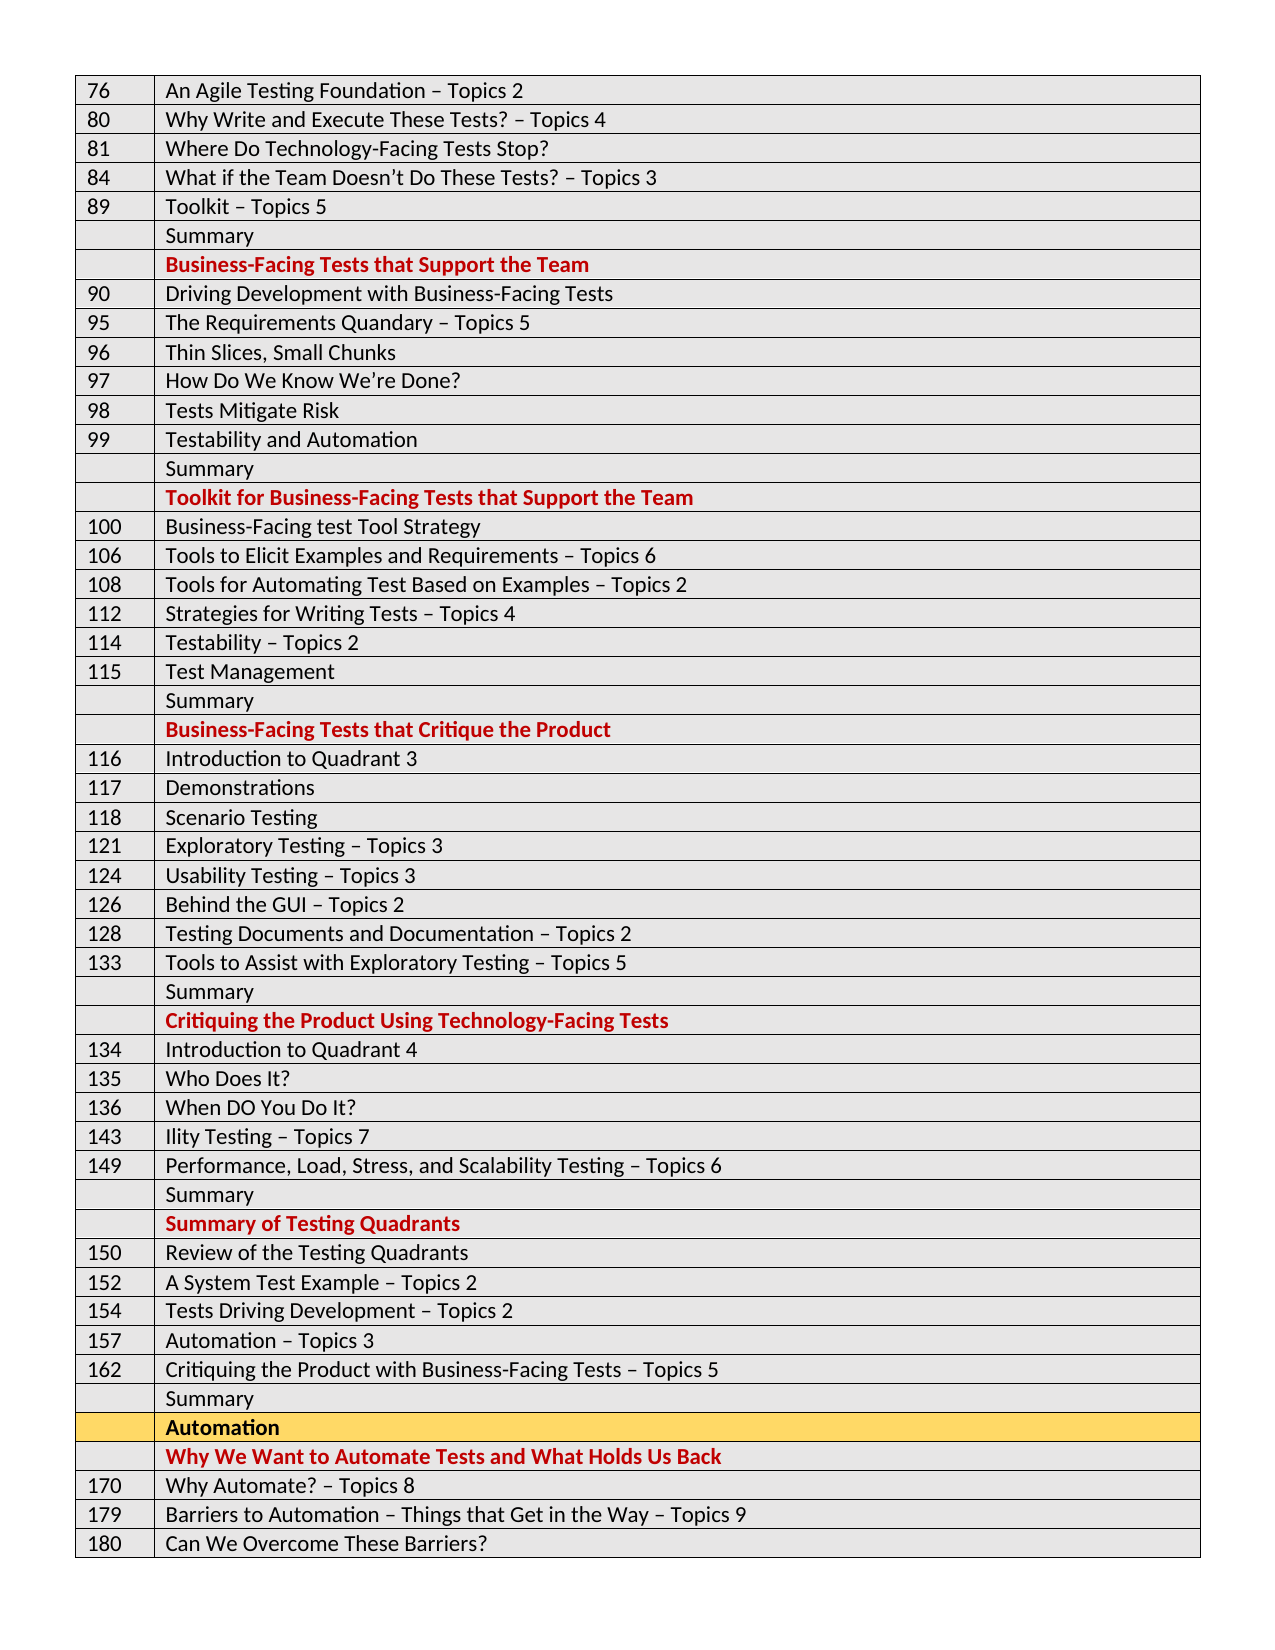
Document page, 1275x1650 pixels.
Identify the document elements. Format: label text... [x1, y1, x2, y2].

table_cell 170 [76, 1471, 154, 1499]
table_cell Introduction to Quadrant 4 [155, 1035, 1200, 1063]
table_cell 136 [76, 1093, 154, 1121]
table_cell 143 [76, 1122, 154, 1150]
table_cell Critiquing the Product with Business-Facing Tests – Topics 5 [155, 1355, 1200, 1383]
table_cell 97 [76, 367, 154, 395]
table_cell 112 [76, 599, 154, 627]
table_cell Business-Facing test Tool Strategy [155, 512, 1200, 540]
table_cell 116 [76, 745, 154, 772]
table_cell 124 [76, 861, 154, 889]
table_cell Toolkit – Topics 5 [155, 192, 1200, 220]
table_cell 99 [76, 425, 154, 453]
table_cell 149 [76, 1151, 154, 1179]
table_cell Usability Testing – Topics 3 [155, 861, 1200, 889]
table_cell Exploratory Testing – Topics 3 [155, 832, 1200, 860]
table_cell Review of the Testing Quadrants [155, 1239, 1200, 1267]
table_cell Strategies for Writing Tests – Topics 4 [155, 599, 1200, 627]
table_cell Business-Facing Tests that Support the Team [155, 250, 1200, 278]
table_cell 150 [76, 1239, 154, 1267]
table_cell Who Does It? [155, 1064, 1200, 1092]
table_cell When DO You Do It? [155, 1093, 1200, 1121]
table_cell Where Do Technology-Facing Tests Stop? [155, 134, 1200, 162]
table_cell Summary [155, 221, 1200, 249]
table_cell 115 [76, 657, 154, 685]
table_cell Summary [155, 454, 1200, 482]
table_cell Summary [155, 1180, 1200, 1208]
table_cell [76, 686, 154, 714]
table_cell 96 [76, 338, 154, 366]
table_cell Summary of Testing Quadrants [155, 1210, 1200, 1237]
table_cell [76, 454, 154, 482]
table_cell Summary [155, 977, 1200, 1005]
table_cell Testability and Automation [155, 425, 1200, 453]
table_cell 80 [76, 105, 154, 133]
table_cell Can We Overcome These Barriers? [155, 1529, 1200, 1557]
table_cell Testability – Topics 2 [155, 628, 1200, 656]
table_cell Demonstrations [155, 774, 1200, 802]
table_cell 95 [76, 309, 154, 337]
table_cell An Agile Testing Foundation – Topics 2 [155, 76, 1200, 104]
table_cell Test Management [155, 657, 1200, 685]
table_cell Ility Testing – Topics 7 [155, 1122, 1200, 1150]
table_cell 114 [76, 628, 154, 656]
table_cell Tools for Automating Test Based on Examples – Topics 2 [155, 570, 1200, 598]
table_cell [76, 221, 154, 249]
table_cell [76, 1413, 154, 1441]
table_cell [76, 977, 154, 1005]
table_cell Tools to Elicit Examples and Requirements – Topics 6 [155, 541, 1200, 569]
table_cell Performance, Load, Stress, and Scalability Testing – Topics 6 [155, 1151, 1200, 1179]
table_cell 180 [76, 1529, 154, 1557]
table_cell [76, 1180, 154, 1208]
table_cell A System Test Example – Topics 2 [155, 1268, 1200, 1296]
table_cell 100 [76, 512, 154, 540]
table_cell Tests Driving Development – Topics 2 [155, 1297, 1200, 1325]
table_cell [76, 1006, 154, 1034]
table_cell [76, 715, 154, 743]
table_cell 179 [76, 1500, 154, 1528]
table_cell The Requirements Quandary – Topics 5 [155, 309, 1200, 337]
table_cell Barriers to Automation – Things that Get in the Way – Topics 9 [155, 1500, 1200, 1528]
table_cell 152 [76, 1268, 154, 1296]
table_cell 108 [76, 570, 154, 598]
table_cell Business-Facing Tests that Critique the Product [155, 715, 1200, 743]
table_cell 117 [76, 774, 154, 802]
table_cell Automation – Topics 3 [155, 1326, 1200, 1354]
table_cell 126 [76, 890, 154, 918]
table_cell 134 [76, 1035, 154, 1063]
table_cell [76, 1384, 154, 1412]
table_cell 133 [76, 948, 154, 976]
table_cell Testing Documents and Documentation – Topics 2 [155, 919, 1200, 947]
table_cell Tools to Assist with Exploratory Testing – Topics 5 [155, 948, 1200, 976]
table_cell Driving Development with Business-Facing Tests [155, 280, 1200, 307]
table_cell Behind the GUI – Topics 2 [155, 890, 1200, 918]
table_cell Why Write and Execute These Tests? – Topics 4 [155, 105, 1200, 133]
table_cell Thin Slices, Small Chunks [155, 338, 1200, 366]
table_cell 90 [76, 280, 154, 307]
table_cell Summary [155, 686, 1200, 714]
table_cell Introduction to Quadrant 3 [155, 745, 1200, 772]
table_cell 135 [76, 1064, 154, 1092]
table_cell [76, 250, 154, 278]
table_cell Automation [155, 1413, 1200, 1441]
table_cell 118 [76, 803, 154, 831]
table_cell 162 [76, 1355, 154, 1383]
table_cell 121 [76, 832, 154, 860]
table_cell 128 [76, 919, 154, 947]
table_cell How Do We Know We’re Done? [155, 367, 1200, 395]
table_cell 106 [76, 541, 154, 569]
table_cell 154 [76, 1297, 154, 1325]
table_cell [76, 1210, 154, 1237]
table_cell Summary [155, 1384, 1200, 1412]
table_cell Critiquing the Product Using Technology-Facing Tests [155, 1006, 1200, 1034]
table_cell Tests Mitigate Risk [155, 396, 1200, 424]
table_cell 81 [76, 134, 154, 162]
table_cell 76 [76, 76, 154, 104]
table_cell 157 [76, 1326, 154, 1354]
table_cell [76, 1442, 154, 1470]
table_cell 84 [76, 163, 154, 191]
table_cell Why We Want to Automate Tests and What Holds Us Back [155, 1442, 1200, 1470]
table_cell Scenario Testing [155, 803, 1200, 831]
table_cell Toolkit for Business-Facing Tests that Support the Team [155, 483, 1200, 511]
table_cell 89 [76, 192, 154, 220]
table_cell 98 [76, 396, 154, 424]
table_cell [76, 483, 154, 511]
table_cell What if the Team Doesn’t Do These Tests? – Topics 3 [155, 163, 1200, 191]
table_cell Why Automate? – Topics 8 [155, 1471, 1200, 1499]
